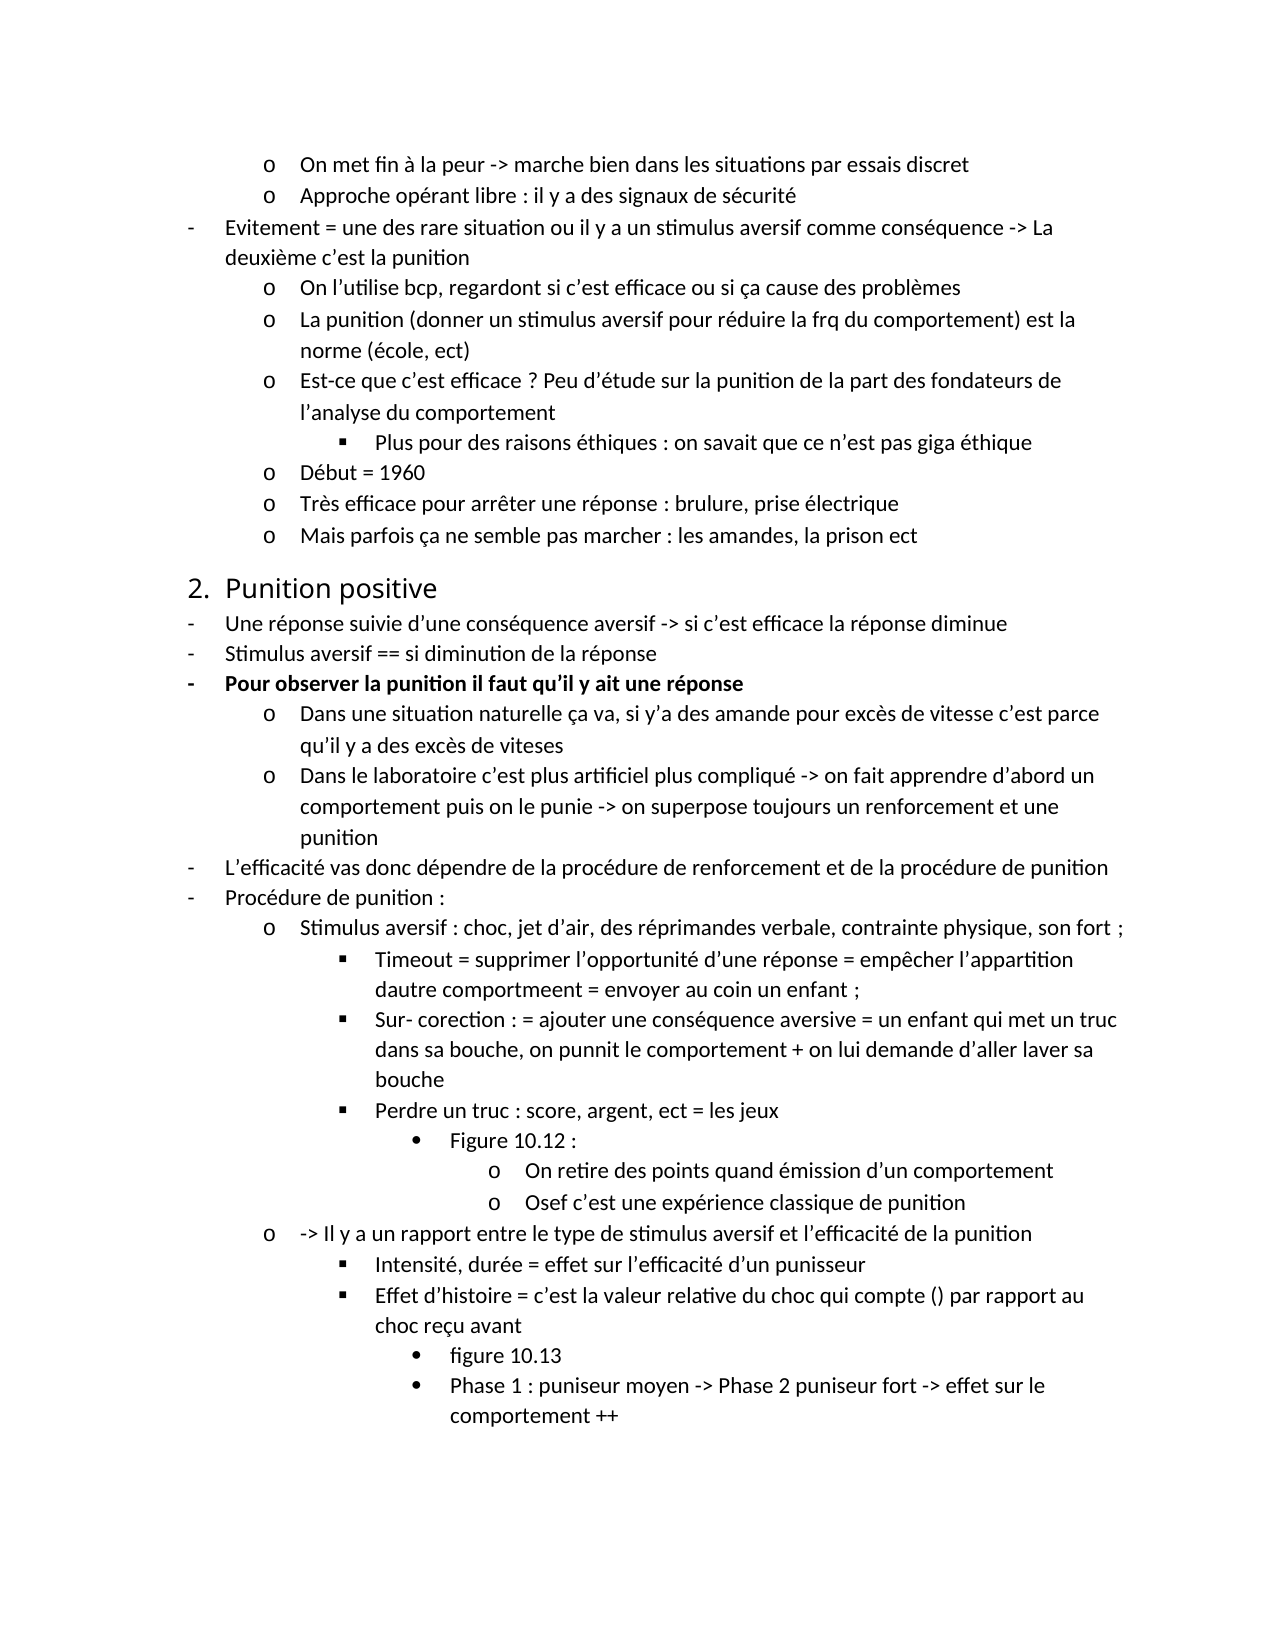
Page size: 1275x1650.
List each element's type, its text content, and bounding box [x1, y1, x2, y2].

list Osef c’est une expérience classique de punition [487, 1188, 1125, 1217]
list Dans le laboratoire c’est plus artificiel plus compliqué -> on fait apprendre d’abord un comportement puis on le punie -> on superpose toujours un renforcement et une punition [262, 761, 1125, 851]
list Mais parfois ça ne semble pas marcher : les amandes, la prison ect [262, 521, 1125, 550]
list Pour observer la punition il faut qu’il y ait une réponse [187, 669, 1125, 697]
list Une réponse suivie d’une conséquence aversif -> si c’est efficace la réponse diminue [187, 609, 1125, 637]
list Approche opérant libre : il y a des signaux de sécurité [262, 181, 1125, 211]
list La punition (donner un stimulus aversif pour réduire la frq du comportement) est la norme (école, ect) [262, 305, 1125, 364]
list On met fin à la peur -> marche bien dans les situations par essais discret [262, 150, 1125, 179]
list Début = 1960 [262, 458, 1125, 487]
list Timeout = supprimer l’opportunité d’une réponse = empêcher l’appartition dautre comportmeent = envoyer au coin un enfant ; [337, 945, 1125, 1003]
list Sur- corection : = ajouter une conséquence aversive = un enfant qui met un truc dans sa bouche, on punnit le comportement + on lui demande d’aller laver sa bouche [337, 1005, 1125, 1094]
list Procédure de punition : [187, 883, 1125, 911]
list Phase 1 : puniseur moyen -> Phase 2 puniseur fort -> effet sur le comportement ++ [412, 1371, 1125, 1430]
list Plus pour des raisons éthiques : on savait que ce n’est pas giga éthique [337, 428, 1125, 456]
list -> Il y a un rapport entre le type de stimulus aversif et l’efficacité de la punition [262, 1219, 1125, 1248]
list Très efficace pour arrêter une réponse : brulure, prise électrique [262, 489, 1125, 519]
list Est-ce que c’est efficace ? Peu d’étude sur la punition de la part des fondateurs de l’analyse du comportement [262, 366, 1125, 426]
list Perdre un truc : score, argent, ect = les jeux [337, 1096, 1125, 1124]
list L’efficacité vas donc dépendre de la procédure de renforcement et de la procédure de punition [187, 853, 1125, 881]
list Effet d’histoire = c’est la valeur relative du choc qui compte () par rapport au choc reçu avant [337, 1281, 1125, 1339]
list Stimulus aversif == si diminution de la réponse [187, 639, 1125, 667]
list Intensité, durée = effet sur l’efficacité d’un punisseur [337, 1251, 1125, 1279]
list Stimulus aversif : choc, jet d’air, des réprimandes verbale, contrainte physique, son fort ; [262, 913, 1125, 942]
list On l’utilise bcp, regardont si c’est efficace ou si ça cause des problèmes [262, 273, 1125, 302]
list figure 10.13 [412, 1341, 1125, 1369]
subtitle Punition positive [187, 569, 1125, 606]
list Dans une situation naturelle ça va, si y’a des amande pour excès de vitesse c’est parce qu’il y a des excès de viteses [262, 699, 1125, 759]
list On retire des points quand émission d’un comportement [487, 1156, 1125, 1185]
list Figure 10.12 : [412, 1126, 1125, 1154]
list Evitement = une des rare situation ou il y a un stimulus aversif comme conséquence -> La deuxième c’est la punition [187, 213, 1125, 271]
